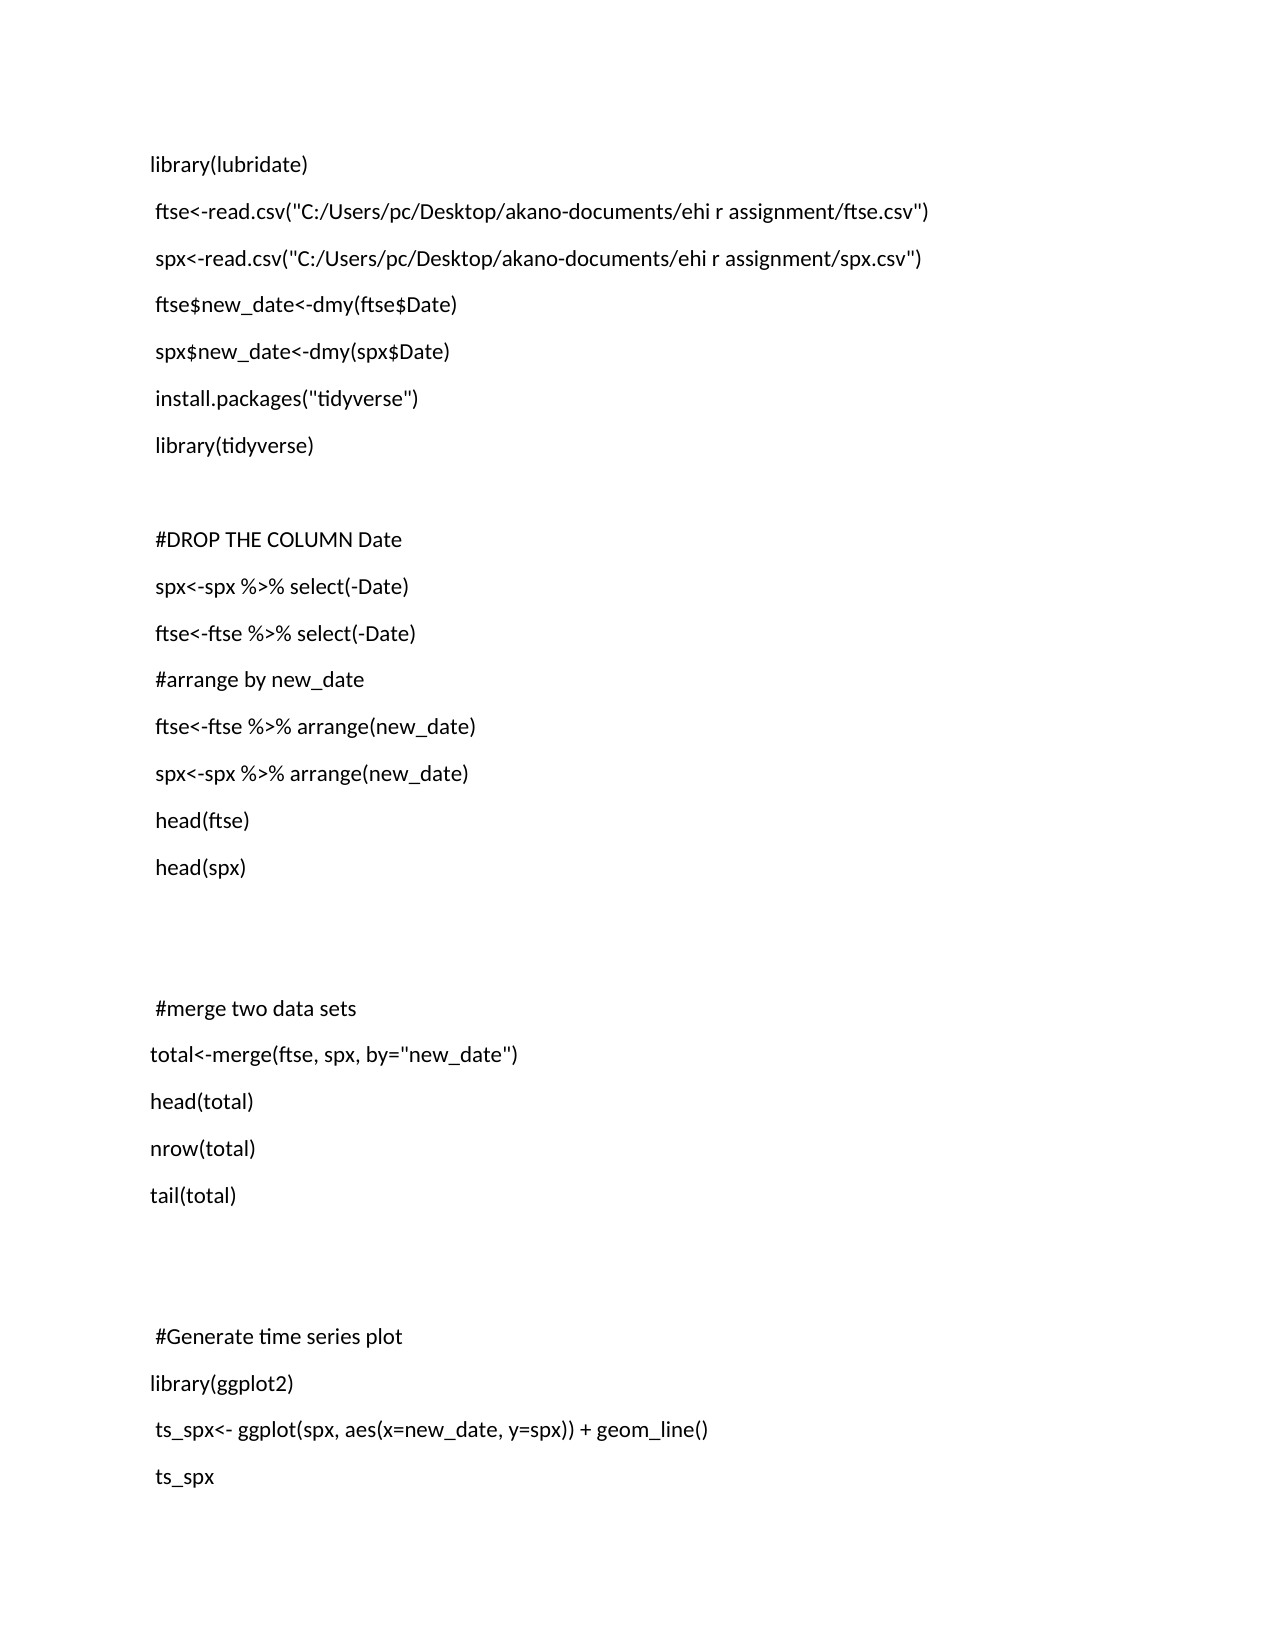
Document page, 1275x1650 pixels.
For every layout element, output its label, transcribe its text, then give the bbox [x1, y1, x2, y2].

text ts_spx [150, 1462, 1125, 1491]
text ts_spx<- ggplot(spx, aes(x=new_date, y=spx)) + geom_line() [150, 1416, 1125, 1444]
text head(spx) [150, 853, 1125, 881]
text library(tidyverse) [150, 431, 1125, 459]
text library(lubridate) [150, 150, 1125, 178]
text spx<-read.csv("C:/Users/pc/Desktop/akano-documents/ehi r assignment/spx.csv") [150, 244, 1125, 272]
text ftse<-read.csv("C:/Users/pc/Desktop/akano-documents/ehi r assignment/ftse.csv") [150, 197, 1125, 225]
text ftse<-ftse %>% select(-Date) [150, 619, 1125, 647]
text #merge two data sets [150, 994, 1125, 1022]
text #Generate time series plot [150, 1322, 1125, 1350]
text head(total) [150, 1087, 1125, 1116]
text #DROP THE COLUMN Date [150, 525, 1125, 553]
text ftse$new_date<-dmy(ftse$Date) [150, 291, 1125, 319]
text nrow(total) [150, 1134, 1125, 1162]
text total<-merge(ftse, spx, by="new_date") [150, 1041, 1125, 1069]
text tail(total) [150, 1181, 1125, 1209]
text spx<-spx %>% select(-Date) [150, 572, 1125, 600]
text install.packages("tidyverse") [150, 384, 1125, 412]
text ftse<-ftse %>% arrange(new_date) [150, 712, 1125, 741]
text head(ftse) [150, 806, 1125, 834]
text #arrange by new_date [150, 666, 1125, 694]
text spx$new_date<-dmy(spx$Date) [150, 337, 1125, 366]
text library(ggplot2) [150, 1369, 1125, 1397]
text spx<-spx %>% arrange(new_date) [150, 759, 1125, 787]
